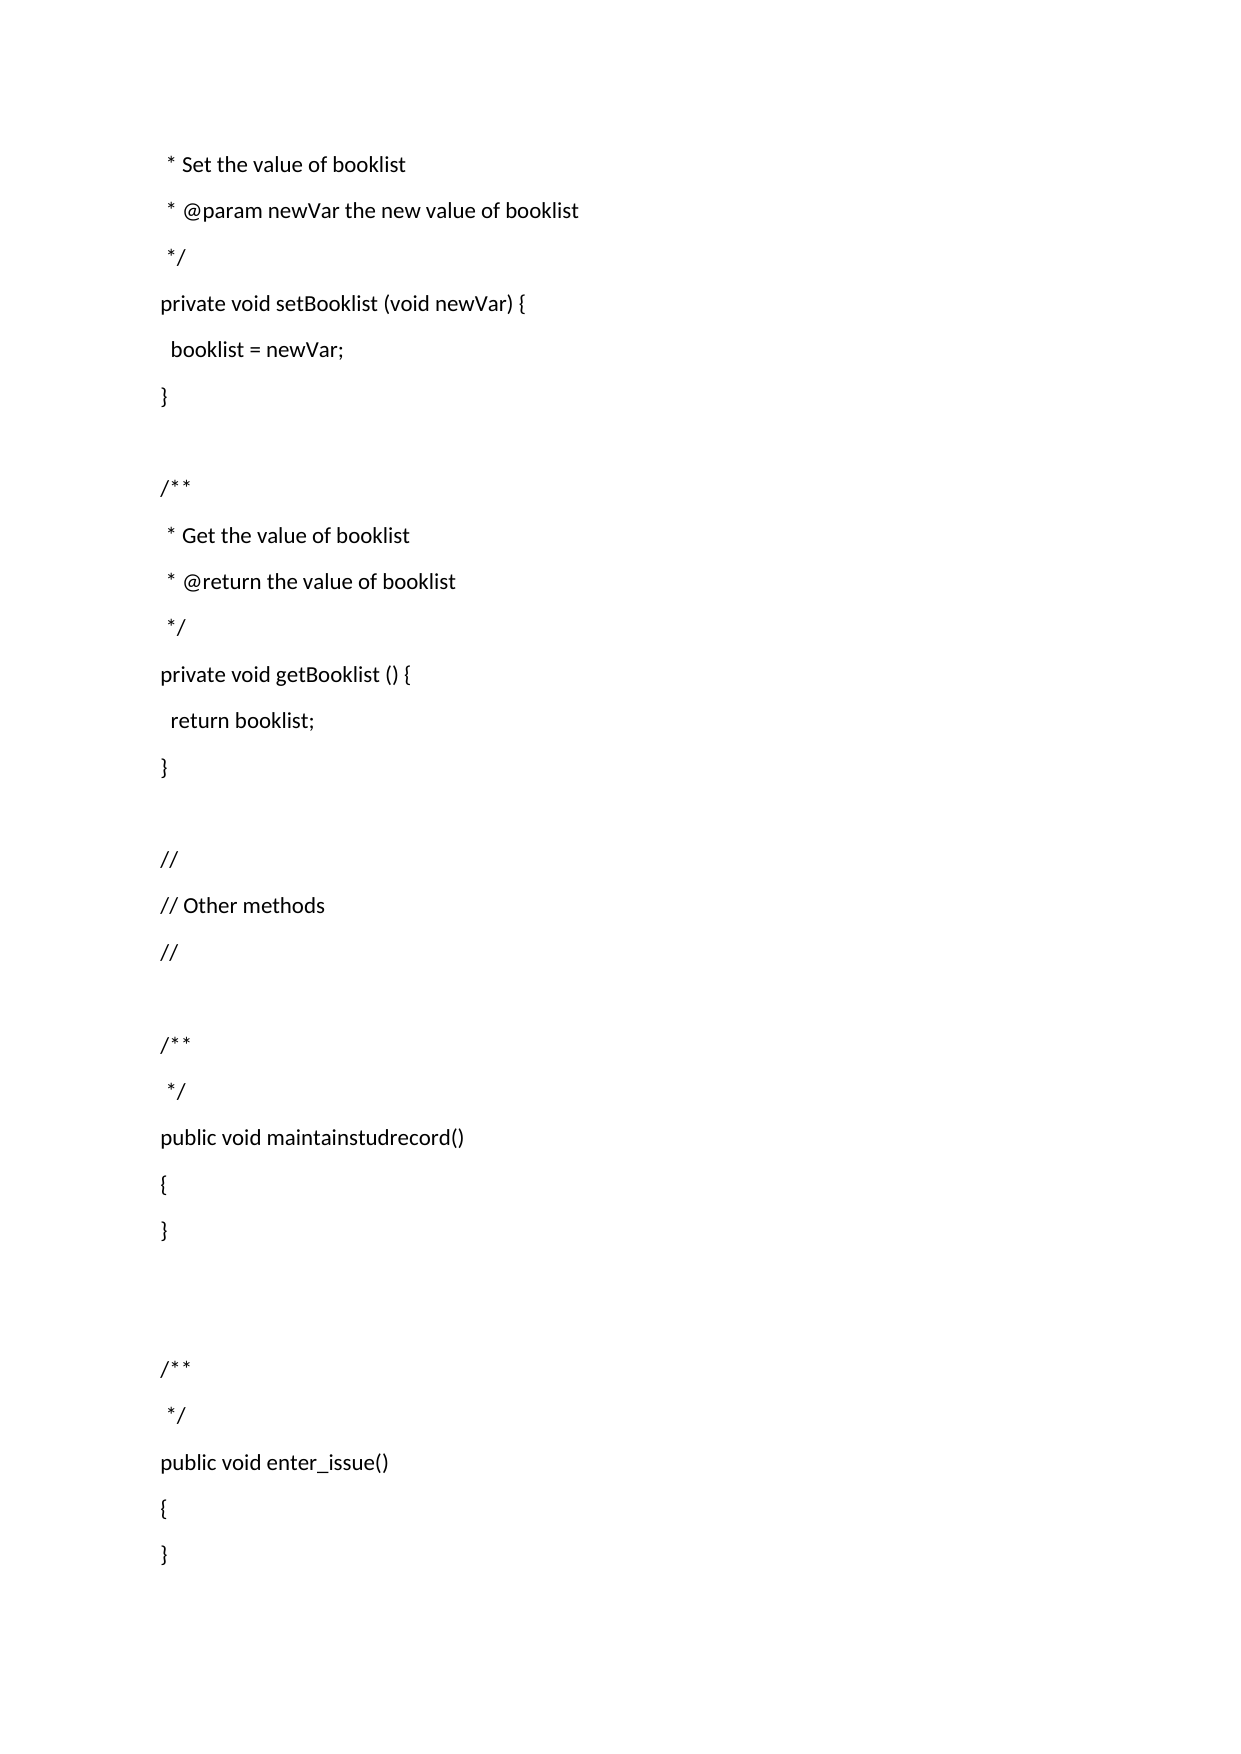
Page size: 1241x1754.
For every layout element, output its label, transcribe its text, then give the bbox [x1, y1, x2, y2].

text { [150, 1170, 1090, 1198]
text * Set the value of booklist [150, 150, 1090, 178]
text */ [150, 243, 1090, 271]
text /** [150, 474, 1090, 502]
text */ [150, 613, 1090, 642]
text // [150, 845, 1090, 873]
text */ [150, 1077, 1090, 1105]
text } [150, 753, 1090, 781]
text // Other methods [150, 892, 1090, 920]
text private void getBooklist () { [150, 660, 1090, 688]
text { [150, 1494, 1090, 1522]
text } [150, 1541, 1090, 1569]
text // [150, 938, 1090, 966]
text * @return the value of booklist [150, 567, 1090, 595]
text } [150, 1216, 1090, 1244]
text private void setBooklist (void newVar) { [150, 289, 1090, 317]
text } [150, 382, 1090, 410]
text */ [150, 1402, 1090, 1429]
text booklist = newVar; [150, 335, 1090, 363]
text return booklist; [150, 706, 1090, 734]
text public void enter_issue() [150, 1448, 1090, 1476]
text public void maintainstudrecord() [150, 1123, 1090, 1151]
text /** [150, 1031, 1090, 1059]
text * @param newVar the new value of booklist [150, 196, 1090, 224]
text /** [150, 1355, 1090, 1383]
text * Get the value of booklist [150, 521, 1090, 549]
